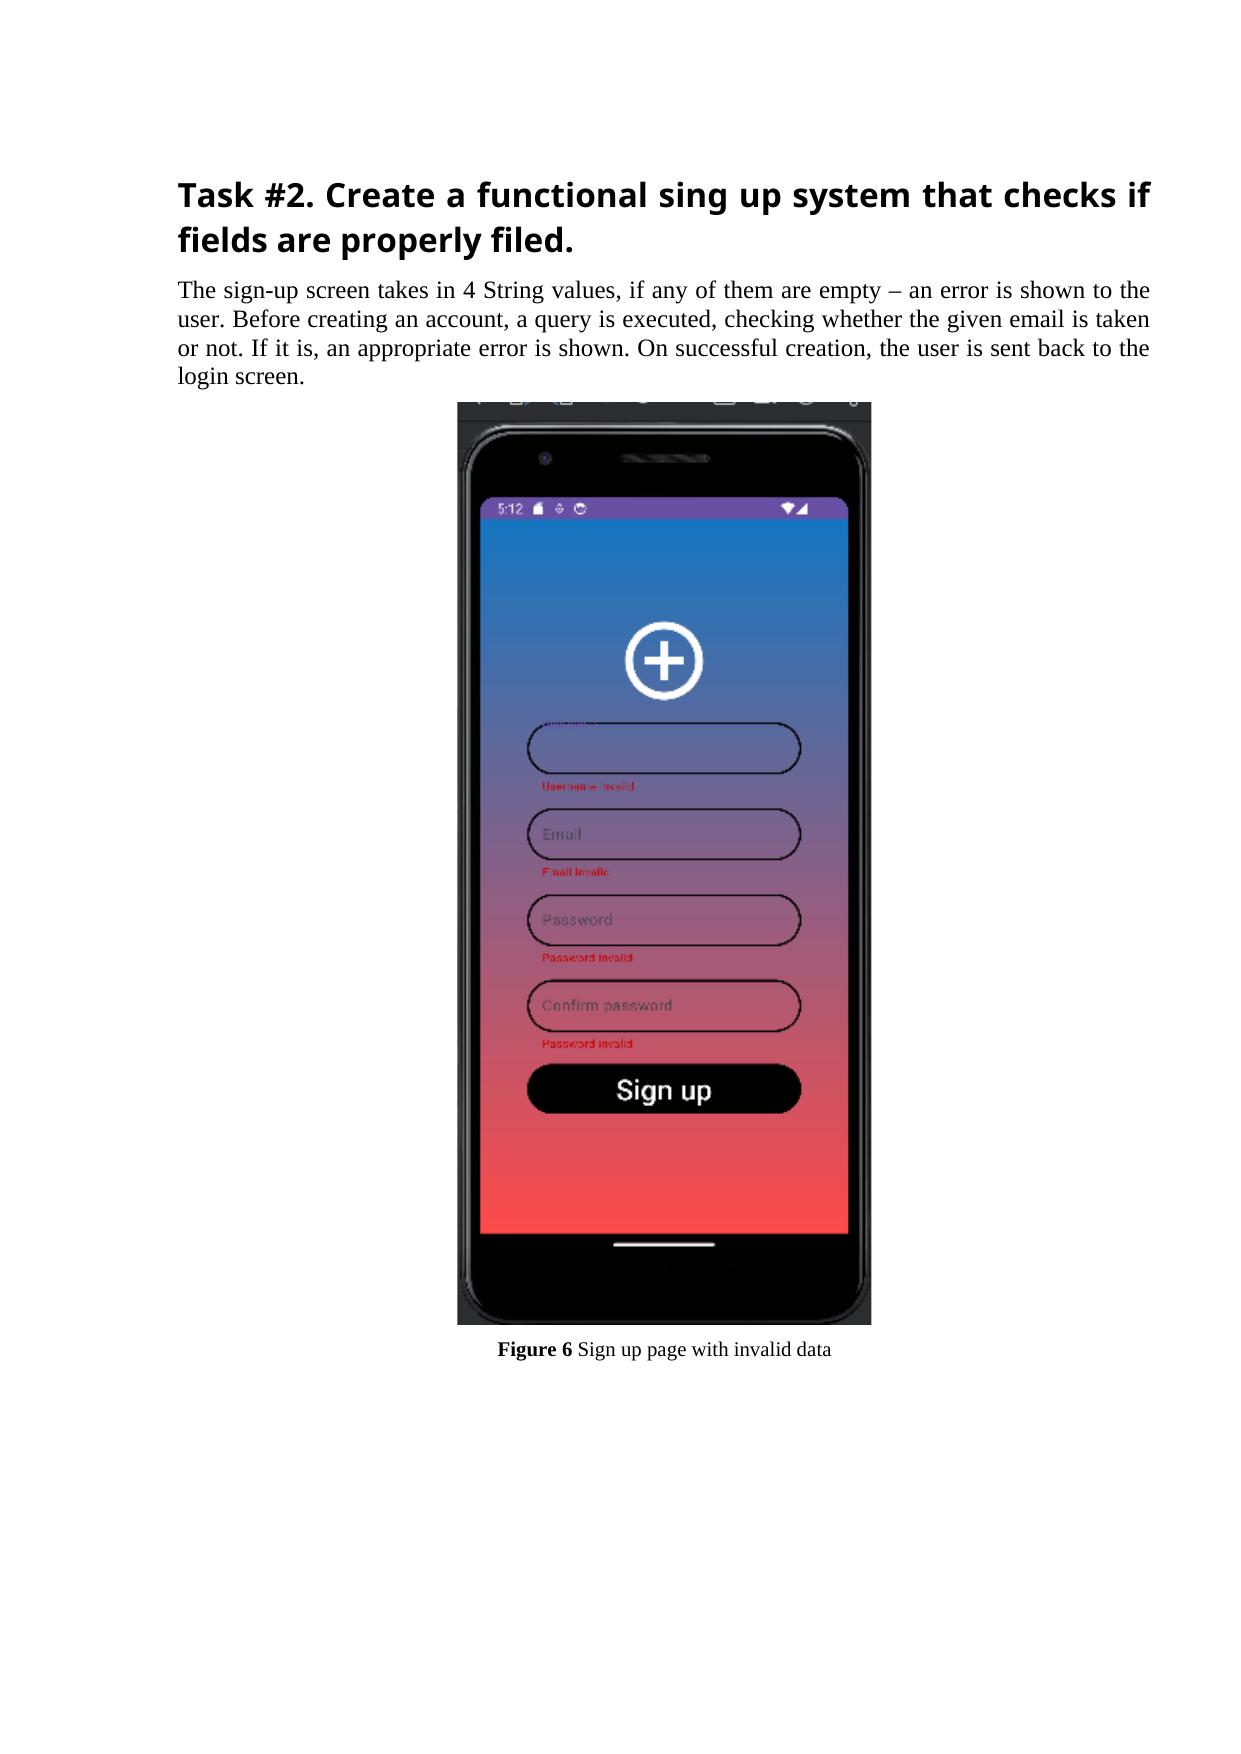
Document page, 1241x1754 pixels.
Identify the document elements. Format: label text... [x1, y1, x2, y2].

picture [457, 402, 872, 1325]
subtitle Task #2. Create a functional sing up system that checks if fields are properly filed. [177, 172, 1152, 263]
text Figure 6 Sign up page with invalid data [177, 1337, 1152, 1361]
text The sign-up screen takes in 4 String values, if any of them are empty – an error is shown to the user. Before creating an account, a query is executed, checking whether the given email is taken or not. If it is, an appropriate error is shown. On successful creation, the user is sent back to the login screen. [177, 275, 1152, 390]
